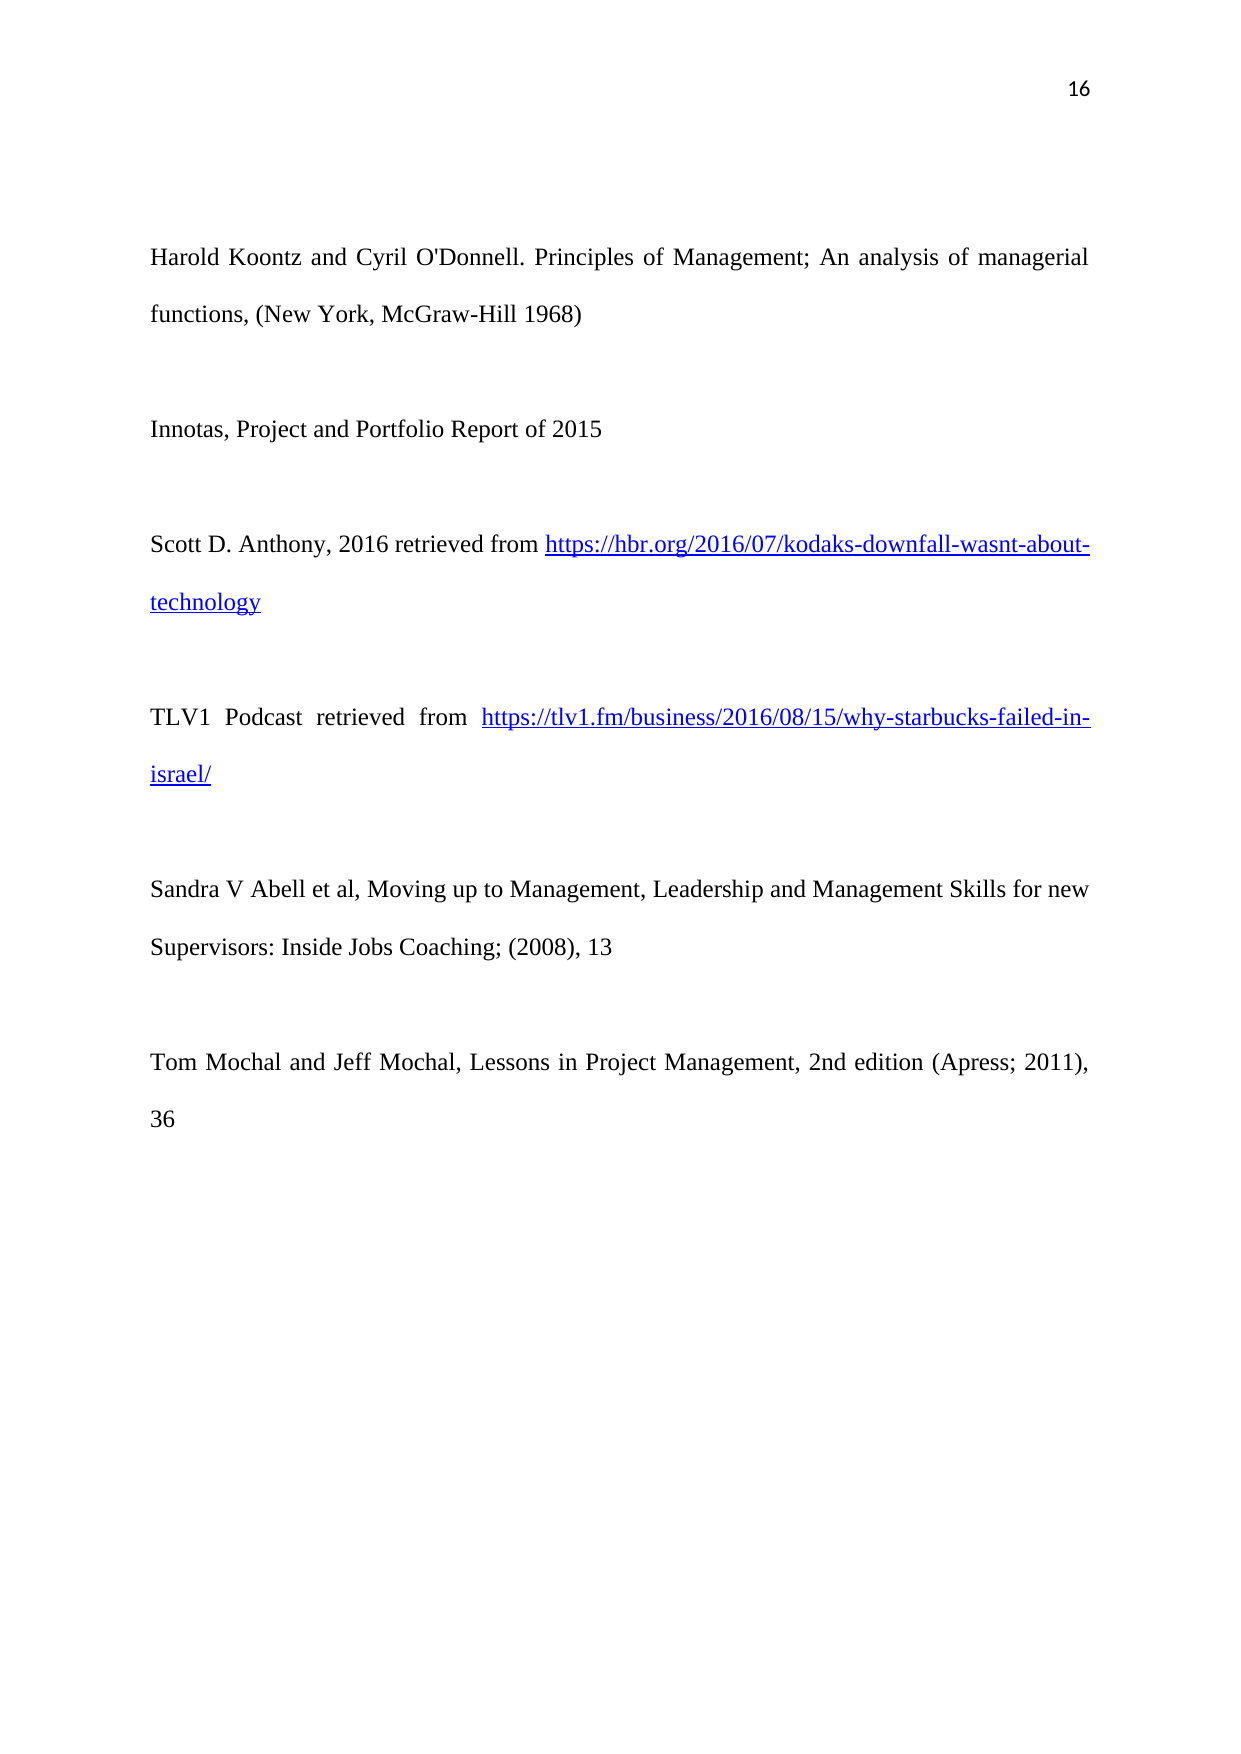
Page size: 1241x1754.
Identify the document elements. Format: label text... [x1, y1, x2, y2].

text Innotas, Project and Portfolio Report of 2015 [150, 414, 1090, 443]
text TLV1 Podcast retrieved from https://tlv1.fm/business/2016/08/15/why-starbucks-failed-in-israel/ [150, 702, 1090, 788]
text Scott D. Anthony, 2016 retrieved from https://hbr.org/2016/07/kodaks-downfall-wasnt-about-technology [150, 529, 1090, 615]
text Tom Mochal and Jeff Mochal, Lessons in Project Management, 2nd edition (Apress; 2011), 36 [150, 1047, 1090, 1133]
text Sandra V Abell et al, Moving up to Management, Leadership and Management Skills for new Supervisors: Inside Jobs Coaching; (2008), 13 [150, 874, 1090, 960]
text Harold Koontz and Cyril O'Donnell. Principles of Management; An analysis of managerial functions, (New York, McGraw-Hill 1968) [150, 242, 1090, 328]
